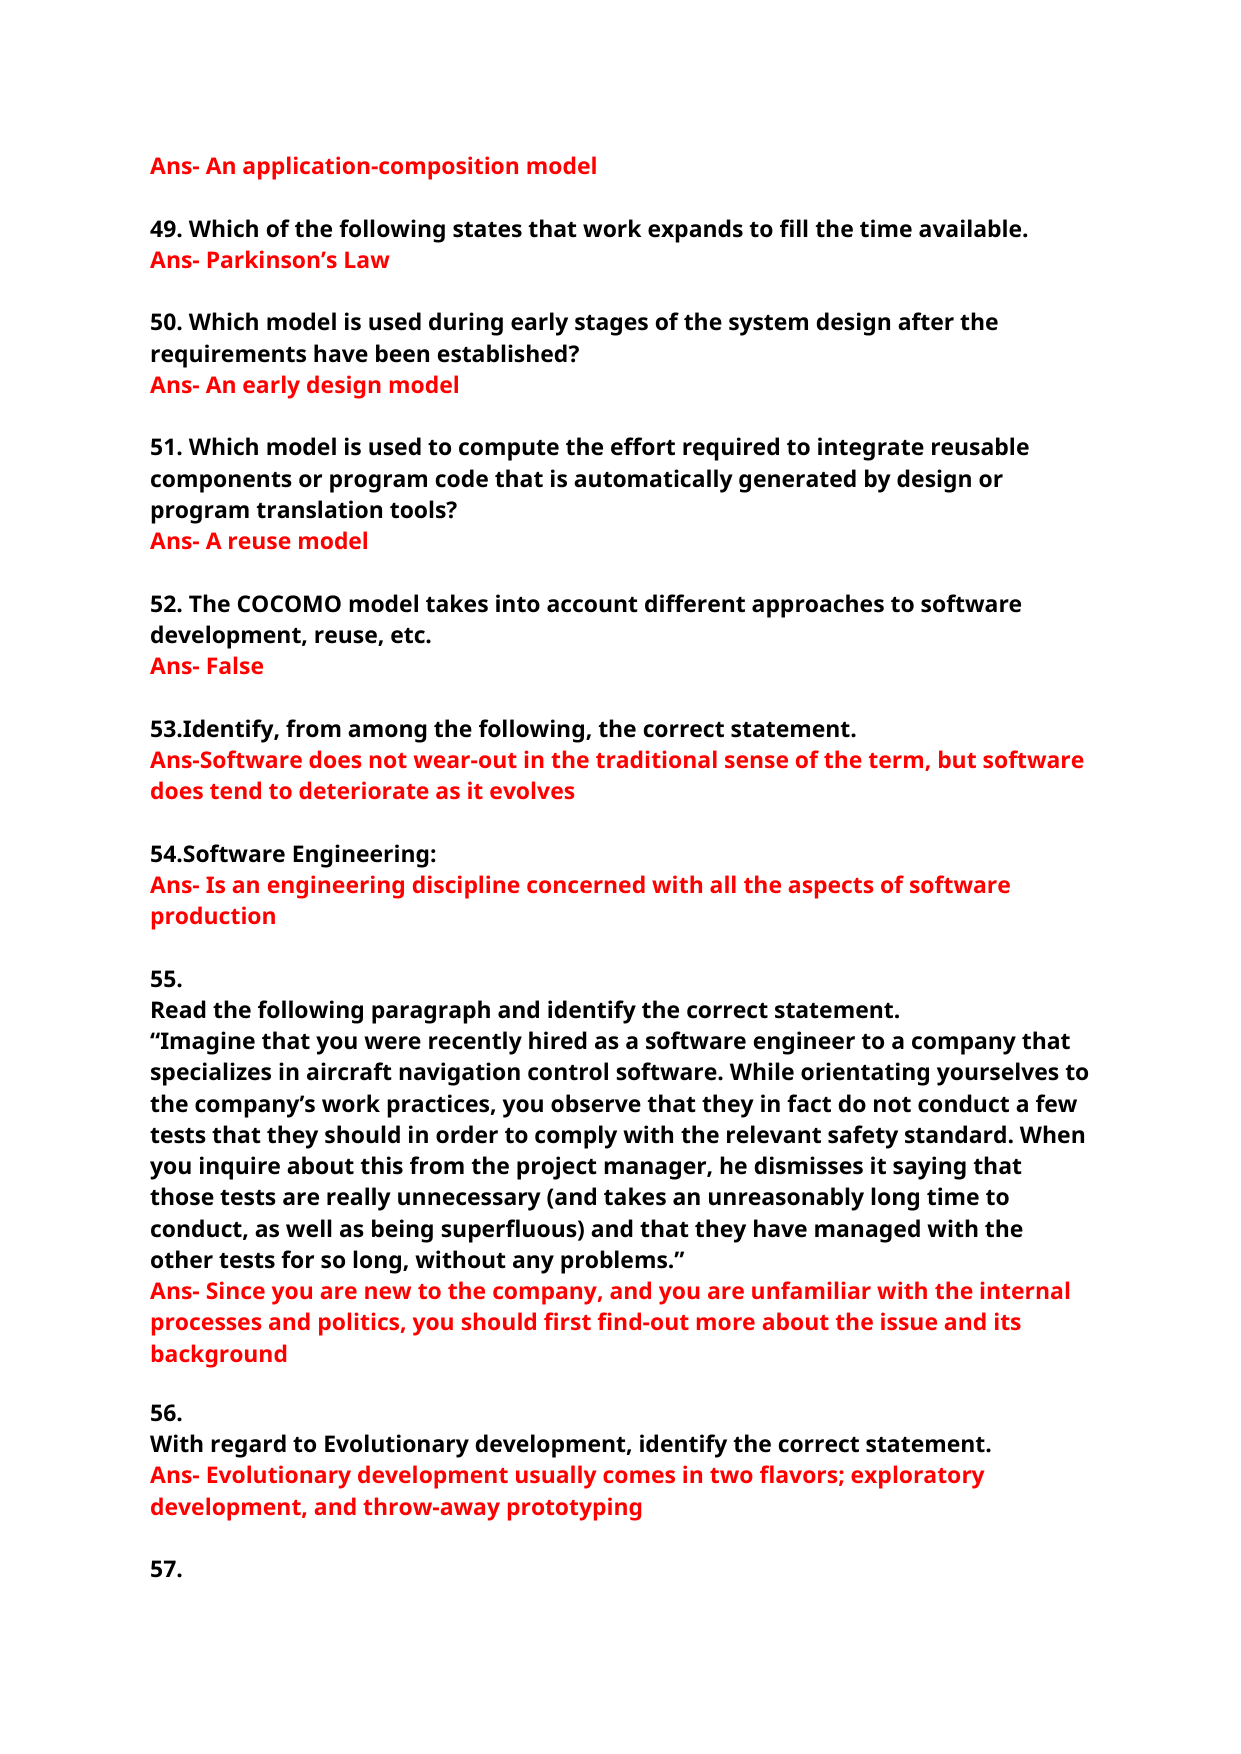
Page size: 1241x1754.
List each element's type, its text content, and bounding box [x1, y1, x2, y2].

text 56. [150, 1397, 1090, 1428]
text With regard to Evolutionary development, identify the correct statement. [150, 1428, 1090, 1459]
text 52. The COCOMO model takes into account different approaches to software development, reuse, etc. [150, 587, 1090, 650]
text Ans- Evolutionary development usually comes in two flavors; exploratory development, and throw-away prototyping [150, 1459, 1090, 1522]
text “Imagine that you were recently hired as a software engineer to a company that specializes in aircraft navigation control software. While orientating yourselves to the company’s work practices, you observe that they in fact do not conduct a few tests that they should in order to comply with the relevant safety standard. When you inquire about this from the project manager, he dismisses it saying that those tests are really unnecessary (and takes an unreasonably long time to conduct, as well as being superfluous) and that they have managed with the other tests for so long, without any problems.” [150, 1025, 1090, 1275]
text 51. Which model is used to compute the effort required to integrate reusable components or program code that is automatically generated by design or program translation tools? [150, 431, 1090, 525]
text Ans- Is an engineering discipline concerned with all the aspects of software production [150, 869, 1090, 931]
text 54.Software Engineering: [150, 837, 1090, 869]
text 53.Identify, from among the following, the correct statement. [150, 712, 1090, 744]
text 50. Which model is used during early stages of the system design after the requirements have been established? [150, 306, 1090, 369]
text 55. [150, 962, 1090, 994]
text Ans- Parkinson’s Law [150, 244, 1090, 275]
text Read the following paragraph and identify the correct statement. [150, 994, 1090, 1025]
text Ans- An early design model [150, 369, 1090, 400]
text Ans- Since you are new to the company, and you are unfamiliar with the internal processes and politics, you should first find-out more about the issue and its background [150, 1275, 1090, 1369]
text Ans-Software does not wear-out in the traditional sense of the term, but software does tend to deteriorate as it evolves [150, 744, 1090, 806]
text Ans- An application-composition model [150, 150, 1090, 181]
text 49. Which of the following states that work expands to fill the time available. [150, 212, 1090, 244]
text Ans- False [150, 650, 1090, 681]
text 57. [150, 1553, 1090, 1584]
text Ans- A reuse model [150, 525, 1090, 556]
